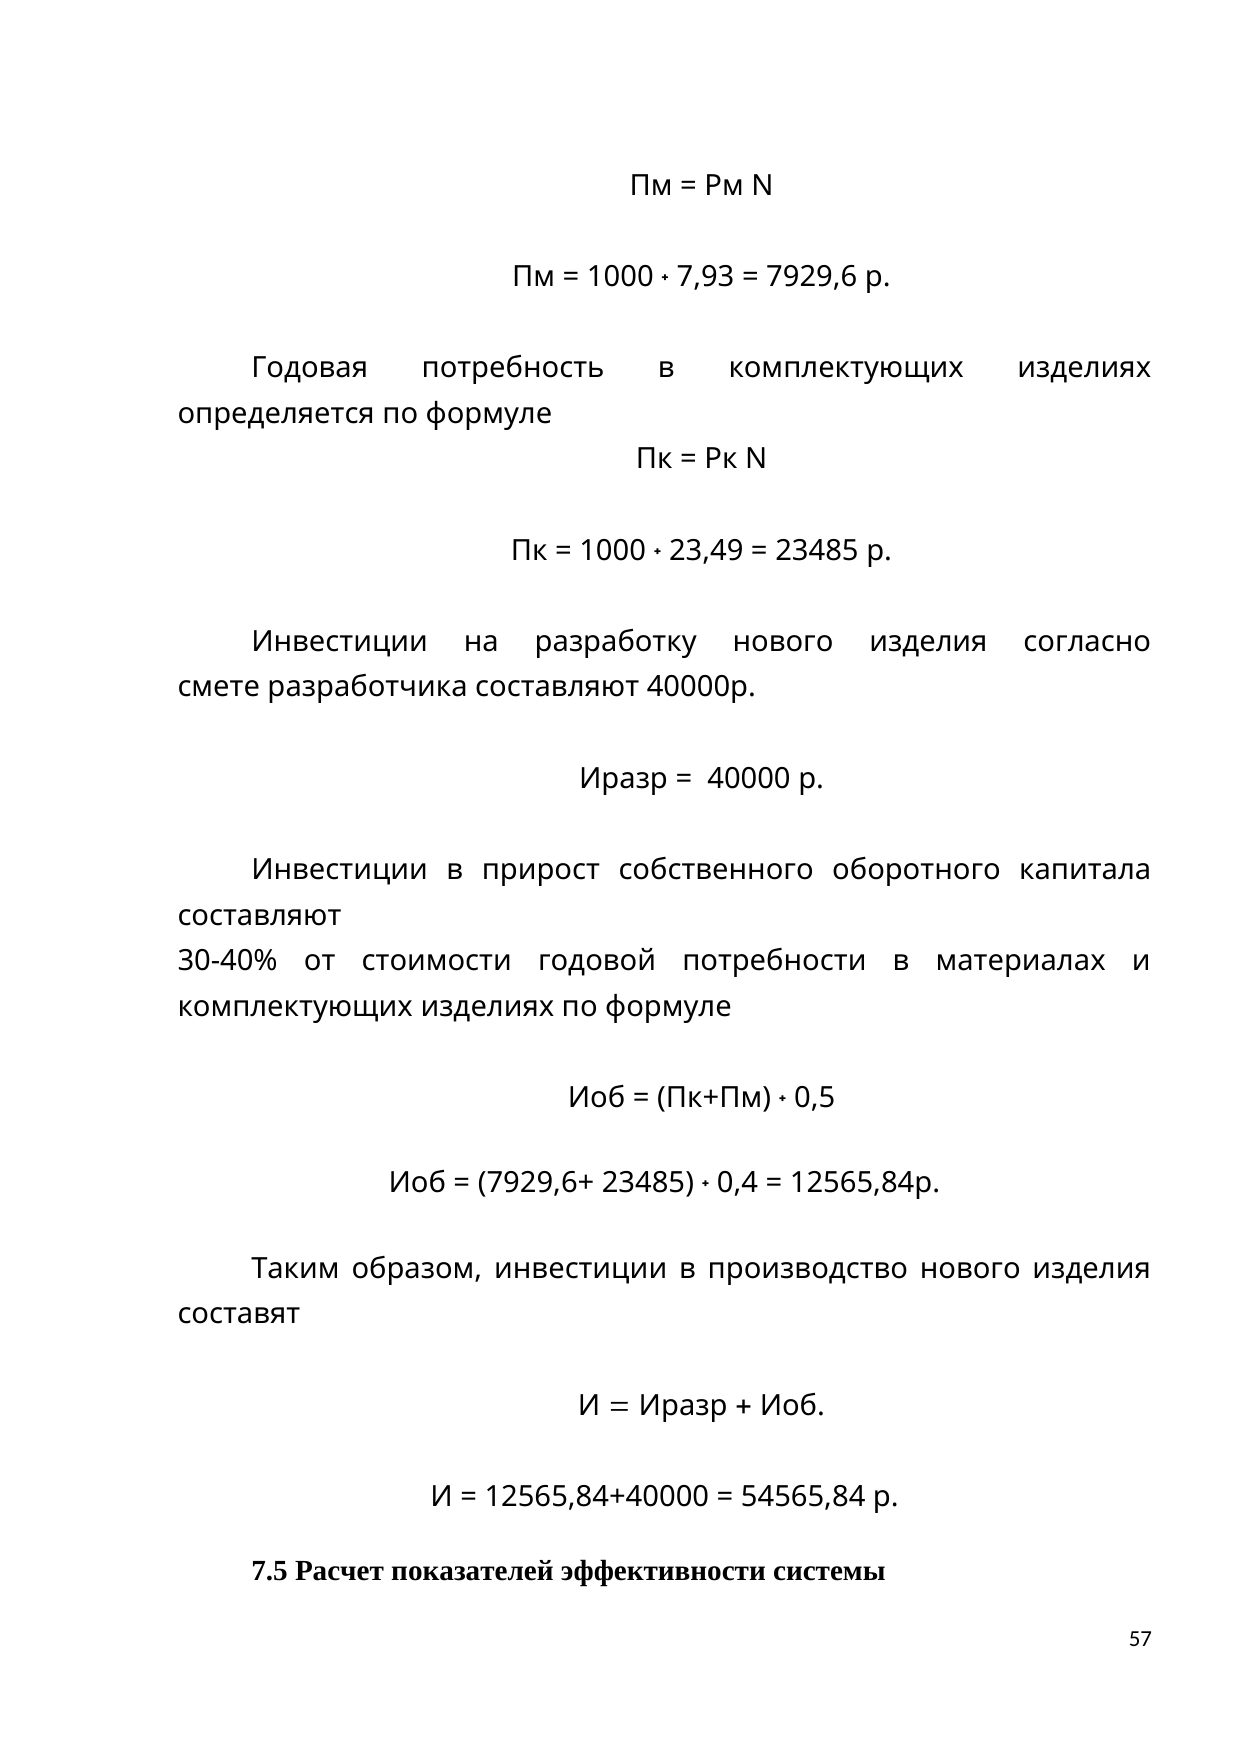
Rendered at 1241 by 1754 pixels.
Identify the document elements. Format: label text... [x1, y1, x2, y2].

text Инвестиции в прирост собственного оборотного капитала составляют 30-40% от стоимости годовой потребности в материалах и комплектующих изделиях по формуле [177, 848, 1152, 1025]
text Годовая потребность в комплектующих изделиях определяется по формуле [177, 346, 1152, 432]
text Пк = 1000 ˖ 23,49 = 23485 р. [177, 529, 1152, 568]
text Иоб = (Пк+Пм) ˖ 0,5 [177, 1076, 1152, 1116]
text Иоб = (7929,6+ 23485) ˖ 0,4 = 12565,84р. [177, 1162, 1152, 1201]
text Пм = Рм N [177, 164, 1152, 203]
text Пм = 1000 ˖ 7,93 = 7929,6 р. [177, 255, 1152, 295]
text Иразр = 40000 р. [177, 757, 1152, 797]
text Пк = Рк N [177, 437, 1152, 477]
text Инвестиции на разработку нового изделия согласно смете разработчика составляют 40000р. [177, 620, 1152, 705]
text Таким образом, инвестиции в производство нового изделия составят [177, 1247, 1152, 1332]
text И Иразр Иоб. [177, 1384, 1152, 1423]
text И = 12565,84+40000 = 54565,84 р. [177, 1475, 1152, 1515]
text 7.5 Расчет показателей эффективности системы [177, 1553, 1152, 1587]
